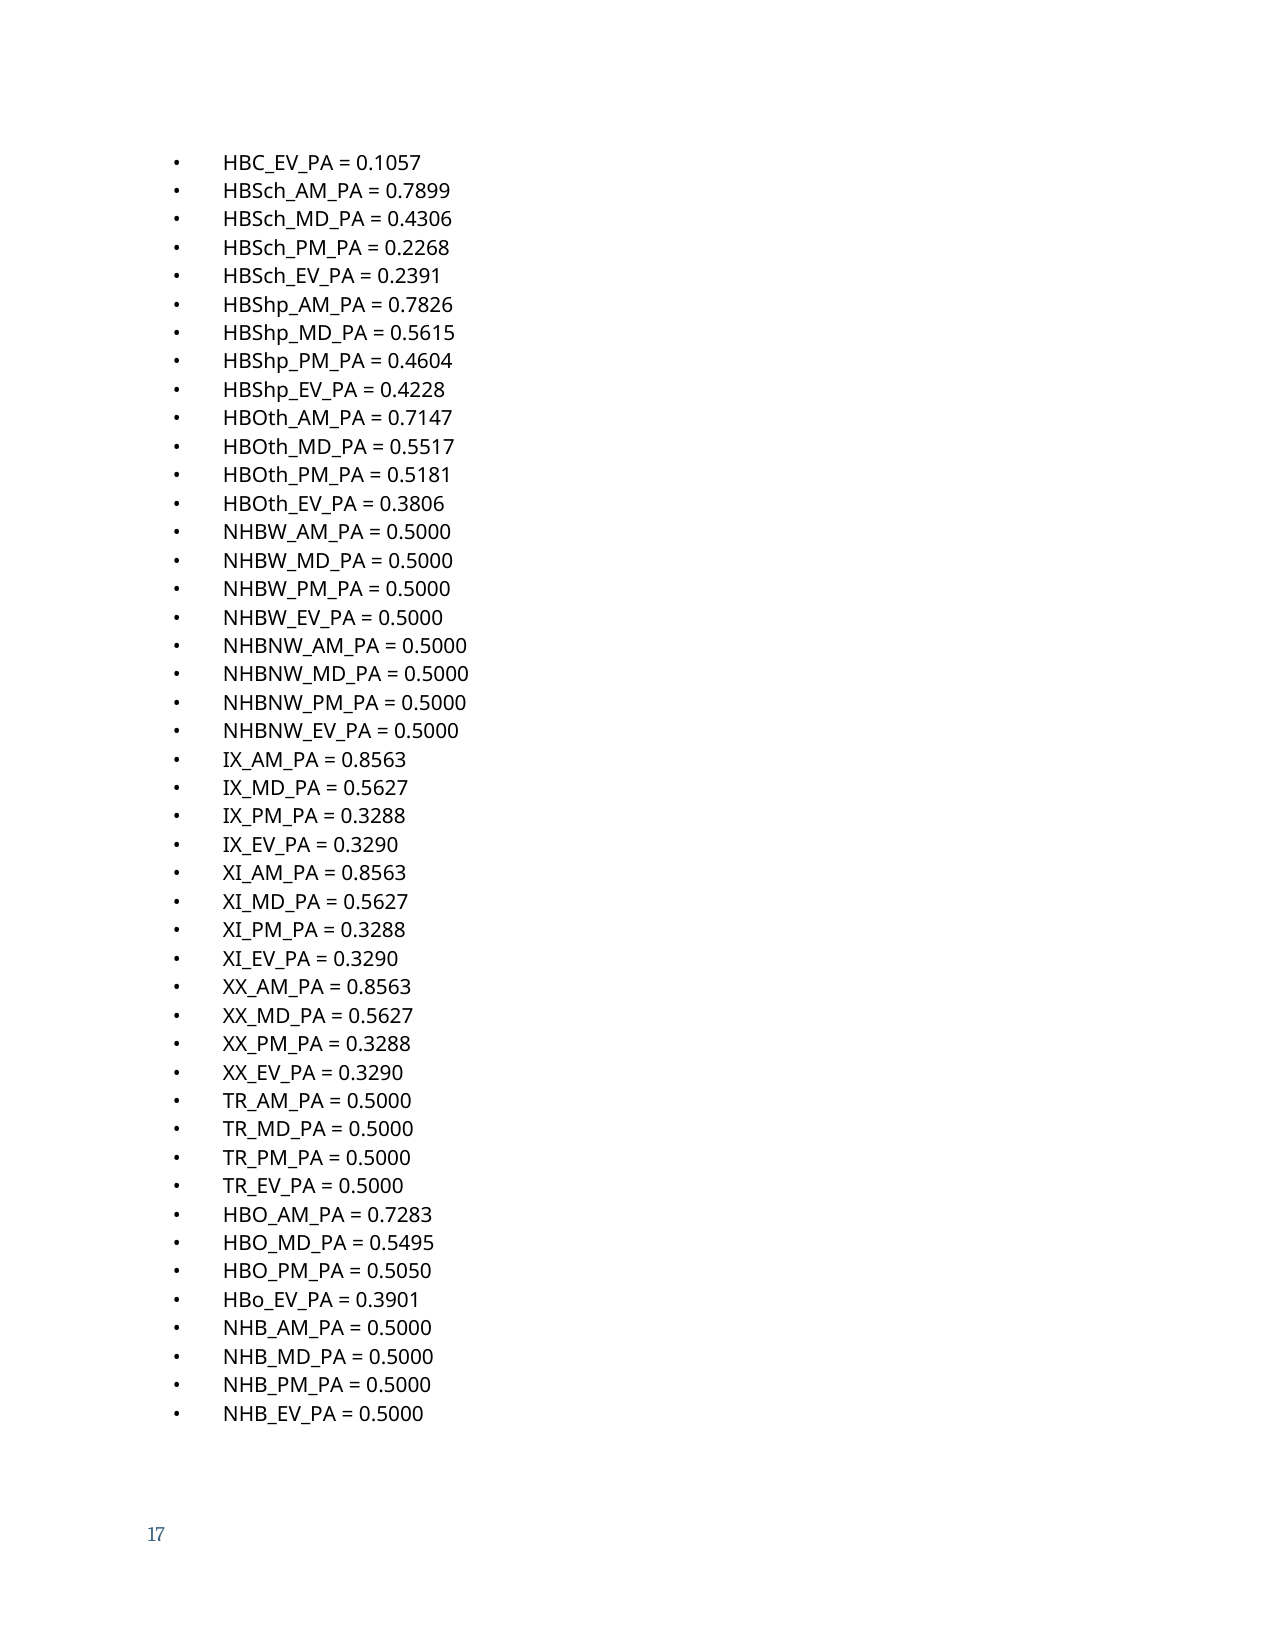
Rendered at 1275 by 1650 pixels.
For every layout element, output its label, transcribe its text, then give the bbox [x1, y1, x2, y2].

list HBC_EV_PA = 0.1057 [173, 148, 1127, 176]
list NHB_MD_PA = 0.5000 [173, 1342, 1127, 1370]
list HBO_MD_PA = 0.5495 [173, 1228, 1127, 1257]
list NHBW_EV_PA = 0.5000 [173, 603, 1127, 631]
list HBo_EV_PA = 0.3901 [173, 1285, 1127, 1313]
list IX_MD_PA = 0.5627 [173, 773, 1127, 802]
list HBSch_MD_PA = 0.4306 [173, 204, 1127, 233]
list HBSch_EV_PA = 0.2391 [173, 261, 1127, 290]
list XI_PM_PA = 0.3288 [173, 915, 1127, 944]
list NHBNW_MD_PA = 0.5000 [173, 659, 1127, 688]
list HBShp_AM_PA = 0.7826 [173, 290, 1127, 318]
list NHBNW_PM_PA = 0.5000 [173, 688, 1127, 716]
list NHBW_MD_PA = 0.5000 [173, 546, 1127, 574]
list NHBW_PM_PA = 0.5000 [173, 574, 1127, 603]
list NHB_AM_PA = 0.5000 [173, 1313, 1127, 1342]
list XI_EV_PA = 0.3290 [173, 944, 1127, 972]
list XX_PM_PA = 0.3288 [173, 1029, 1127, 1058]
list NHB_EV_PA = 0.5000 [173, 1399, 1127, 1427]
list HBSch_PM_PA = 0.2268 [173, 233, 1127, 261]
list HBSch_AM_PA = 0.7899 [173, 176, 1127, 204]
list NHBW_AM_PA = 0.5000 [173, 517, 1127, 546]
list HBOth_MD_PA = 0.5517 [173, 432, 1127, 460]
list HBO_AM_PA = 0.7283 [173, 1200, 1127, 1228]
list HBOth_PM_PA = 0.5181 [173, 460, 1127, 489]
list XI_AM_PA = 0.8563 [173, 858, 1127, 887]
list XX_AM_PA = 0.8563 [173, 972, 1127, 1001]
list TR_MD_PA = 0.5000 [173, 1114, 1127, 1143]
list IX_PM_PA = 0.3288 [173, 802, 1127, 830]
list XI_MD_PA = 0.5627 [173, 887, 1127, 915]
list HBO_PM_PA = 0.5050 [173, 1257, 1127, 1285]
list IX_EV_PA = 0.3290 [173, 830, 1127, 858]
list TR_AM_PA = 0.5000 [173, 1086, 1127, 1114]
list HBShp_MD_PA = 0.5615 [173, 318, 1127, 347]
list XX_MD_PA = 0.5627 [173, 1001, 1127, 1029]
list XX_EV_PA = 0.3290 [173, 1058, 1127, 1086]
list TR_EV_PA = 0.5000 [173, 1171, 1127, 1200]
list HBOth_EV_PA = 0.3806 [173, 489, 1127, 517]
list HBOth_AM_PA = 0.7147 [173, 403, 1127, 432]
list NHBNW_EV_PA = 0.5000 [173, 716, 1127, 745]
list NHB_PM_PA = 0.5000 [173, 1370, 1127, 1399]
list HBShp_PM_PA = 0.4604 [173, 347, 1127, 375]
list IX_AM_PA = 0.8563 [173, 745, 1127, 773]
list TR_PM_PA = 0.5000 [173, 1143, 1127, 1171]
list HBShp_EV_PA = 0.4228 [173, 375, 1127, 403]
list NHBNW_AM_PA = 0.5000 [173, 631, 1127, 659]
